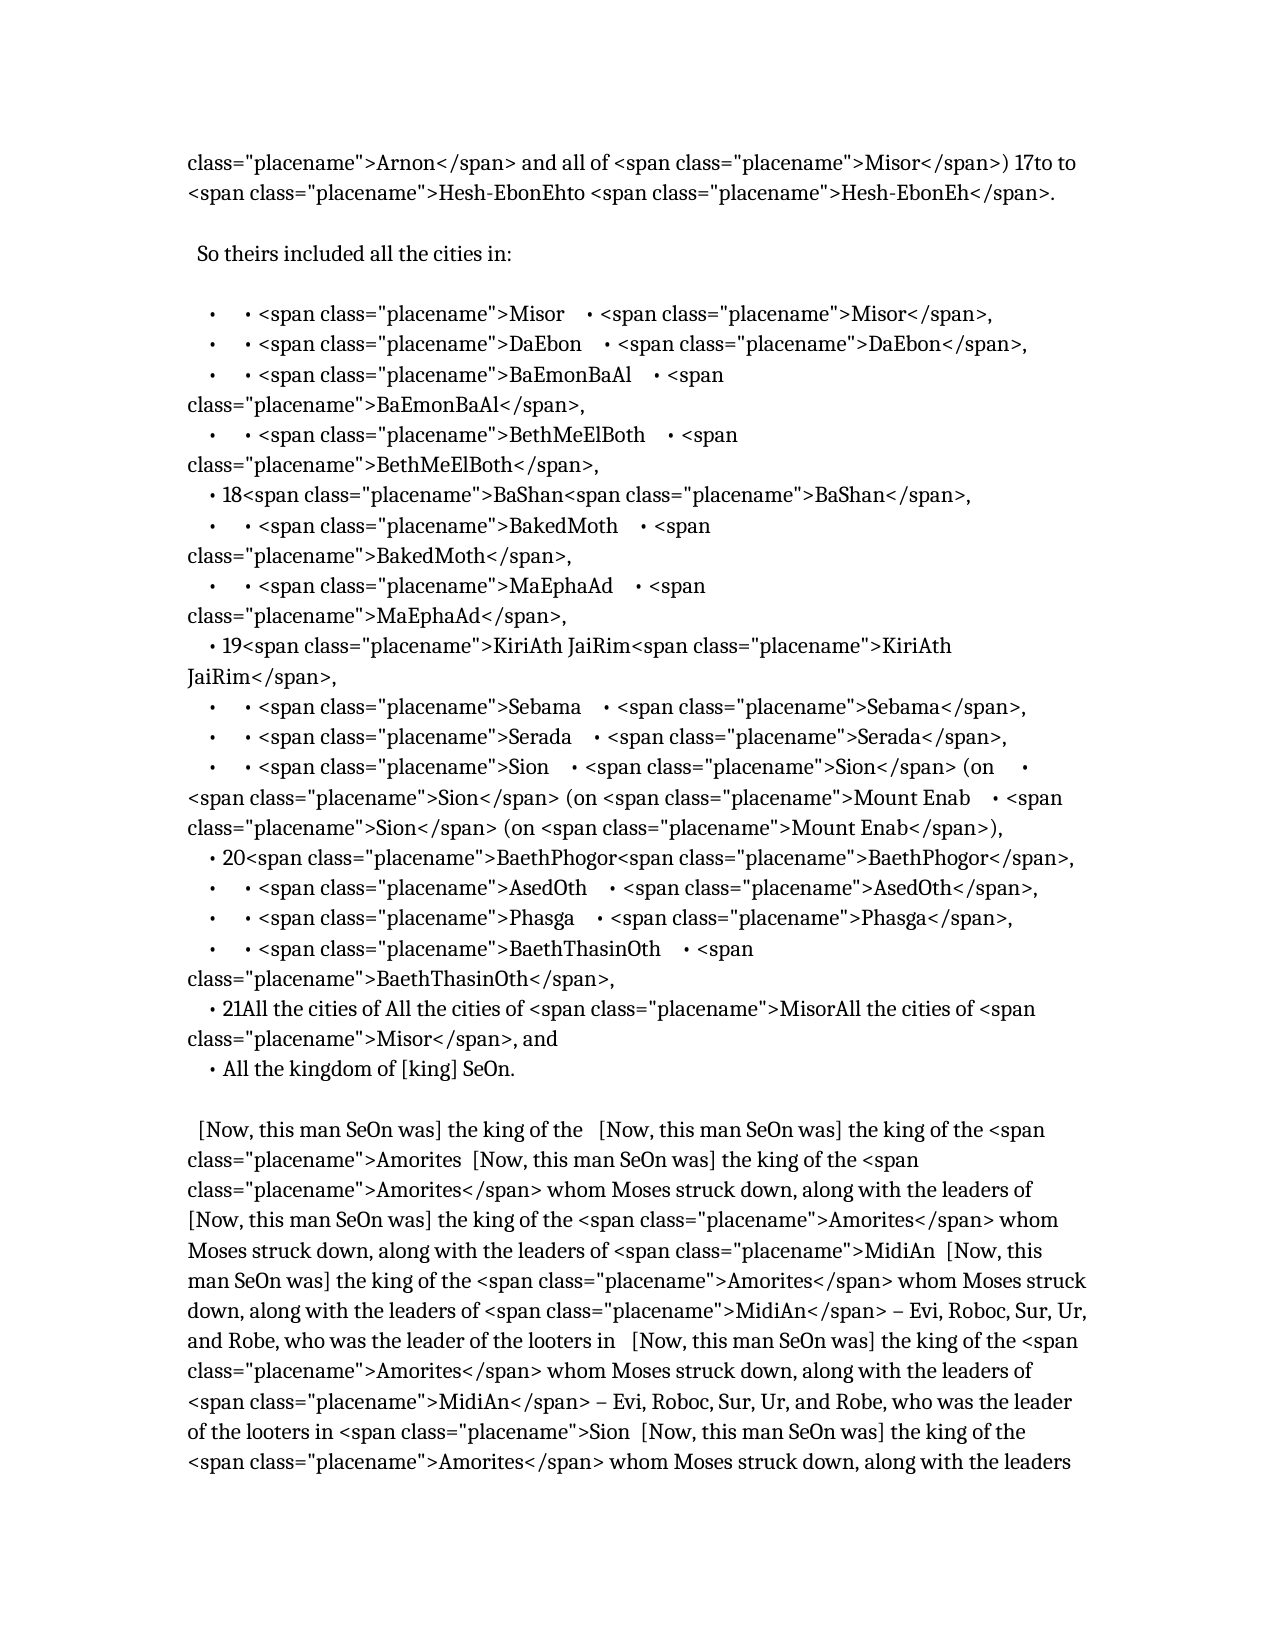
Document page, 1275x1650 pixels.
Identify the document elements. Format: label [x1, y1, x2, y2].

text [187, 150, 1087, 1475]
